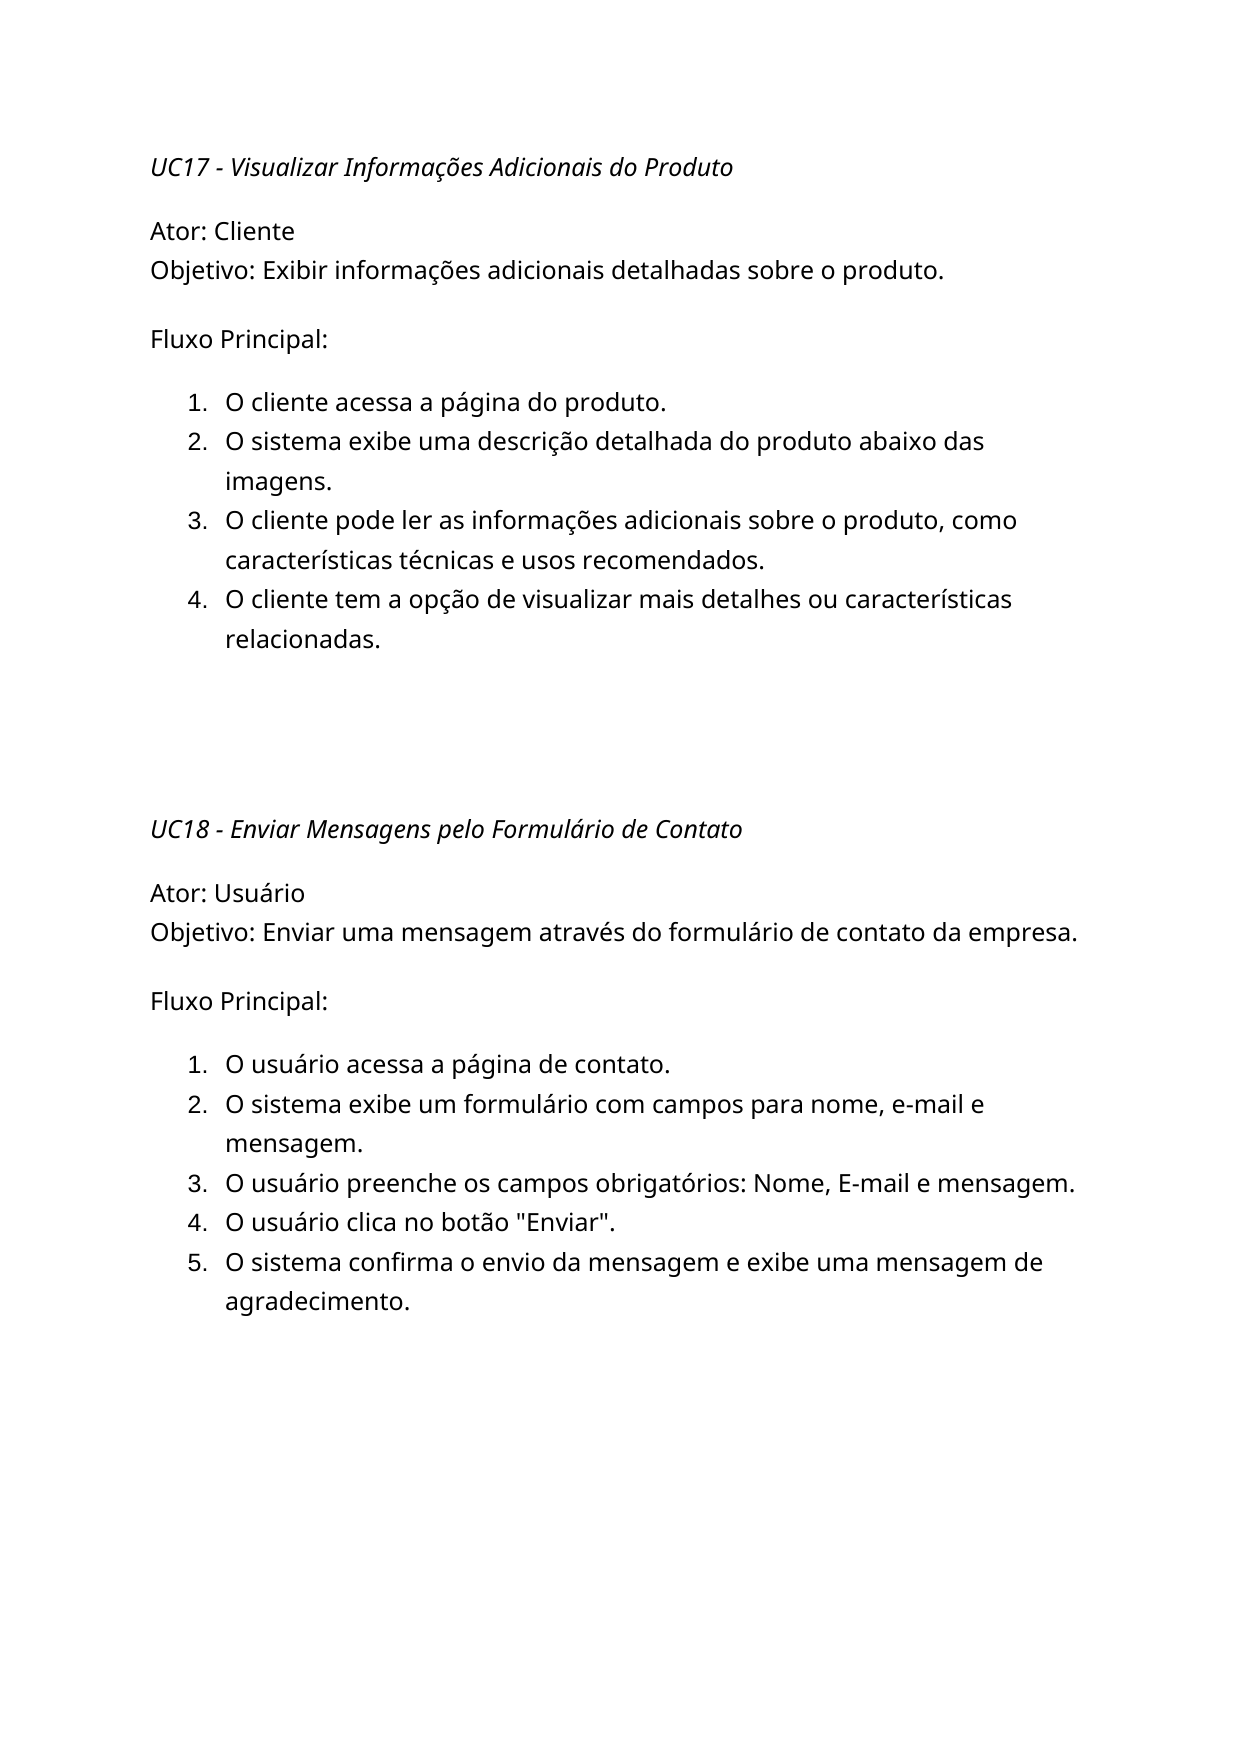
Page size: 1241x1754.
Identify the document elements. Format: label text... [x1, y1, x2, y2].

text UC18 - Enviar Mensagens pelo Formulário de Contato [150, 812, 1090, 846]
list O cliente acessa a página do produto. [187, 384, 1090, 419]
list O usuário acessa a página de contato. [187, 1047, 1090, 1081]
text Fluxo Principal: [150, 321, 1090, 355]
list O sistema confirma o envio da mensagem e exibe uma mensagem de agradecimento. [187, 1244, 1090, 1318]
text Fluxo Principal: [150, 983, 1090, 1018]
text UC17 - Visualizar Informações Adicionais do Produto [150, 150, 1090, 184]
list O cliente tem a opção de visualizar mais detalhes ou características relacionadas. [187, 582, 1090, 656]
list O cliente pode ler as informações adicionais sobre o produto, como características técnicas e usos recomendados. [187, 503, 1090, 577]
list O sistema exibe uma descrição detalhada do produto abaixo das imagens. [187, 424, 1090, 498]
list O usuário preenche os campos obrigatórios: Nome, E-mail e mensagem. [187, 1165, 1090, 1199]
text Ator: Usuário Objetivo: Enviar uma mensagem através do formulário de contato da empresa. [150, 875, 1090, 949]
text Ator: Cliente Objetivo: Exibir informações adicionais detalhadas sobre o produto. [150, 213, 1090, 287]
list O usuário clica no botão "Enviar". [187, 1205, 1090, 1239]
list O sistema exibe um formulário com campos para nome, e-mail e mensagem. [187, 1086, 1090, 1160]
